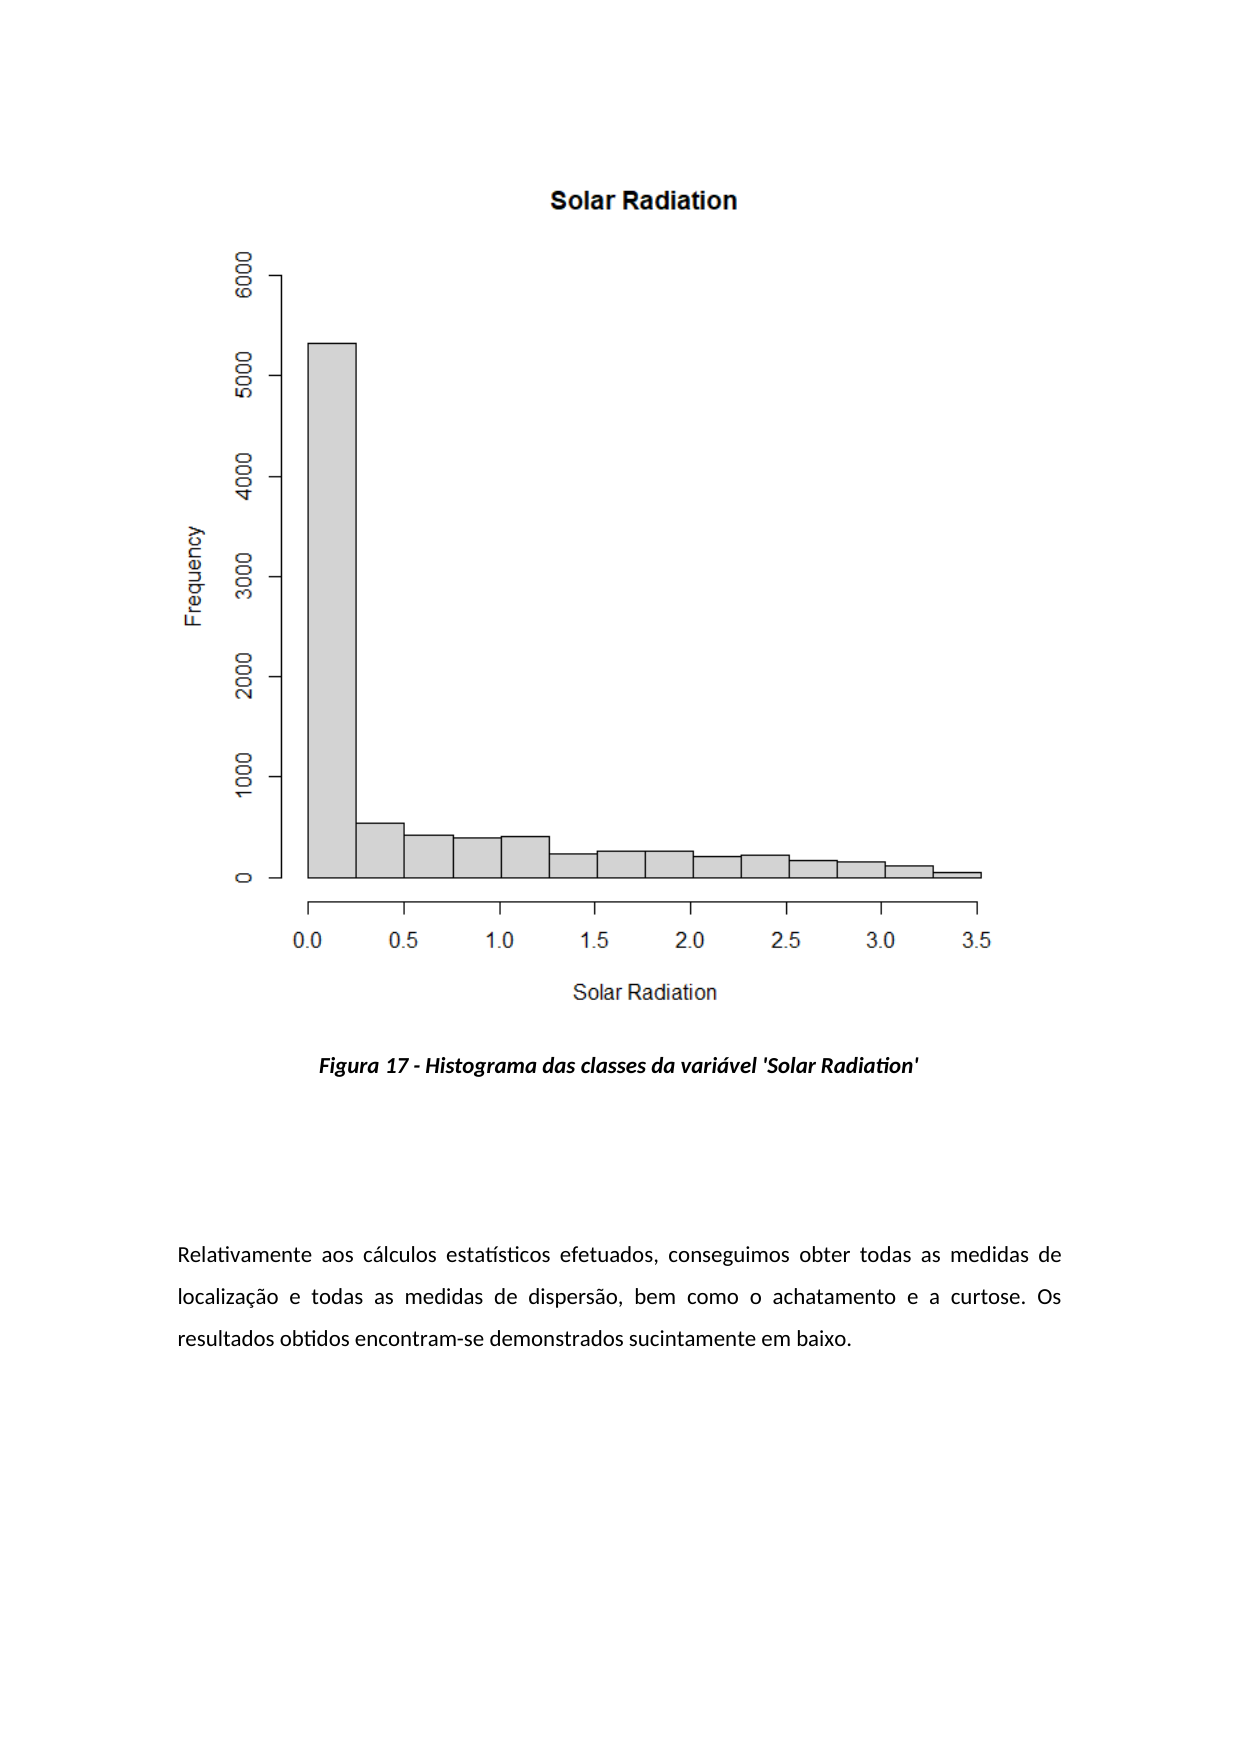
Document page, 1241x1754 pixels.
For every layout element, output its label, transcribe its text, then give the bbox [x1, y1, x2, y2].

text Relativamente aos cálculos estatísticos efetuados, conseguimos obter todas as medidas de localização e todas as medidas de dispersão, bem como o achatamento e a curtose. Os resultados obtidos encontram-se demonstrados sucintamente em baixo. [177, 1240, 1063, 1352]
text Figura 17 - Histograma das classes da variável 'Solar Radiation' [177, 1051, 1063, 1079]
picture [177, 147, 1062, 1032]
